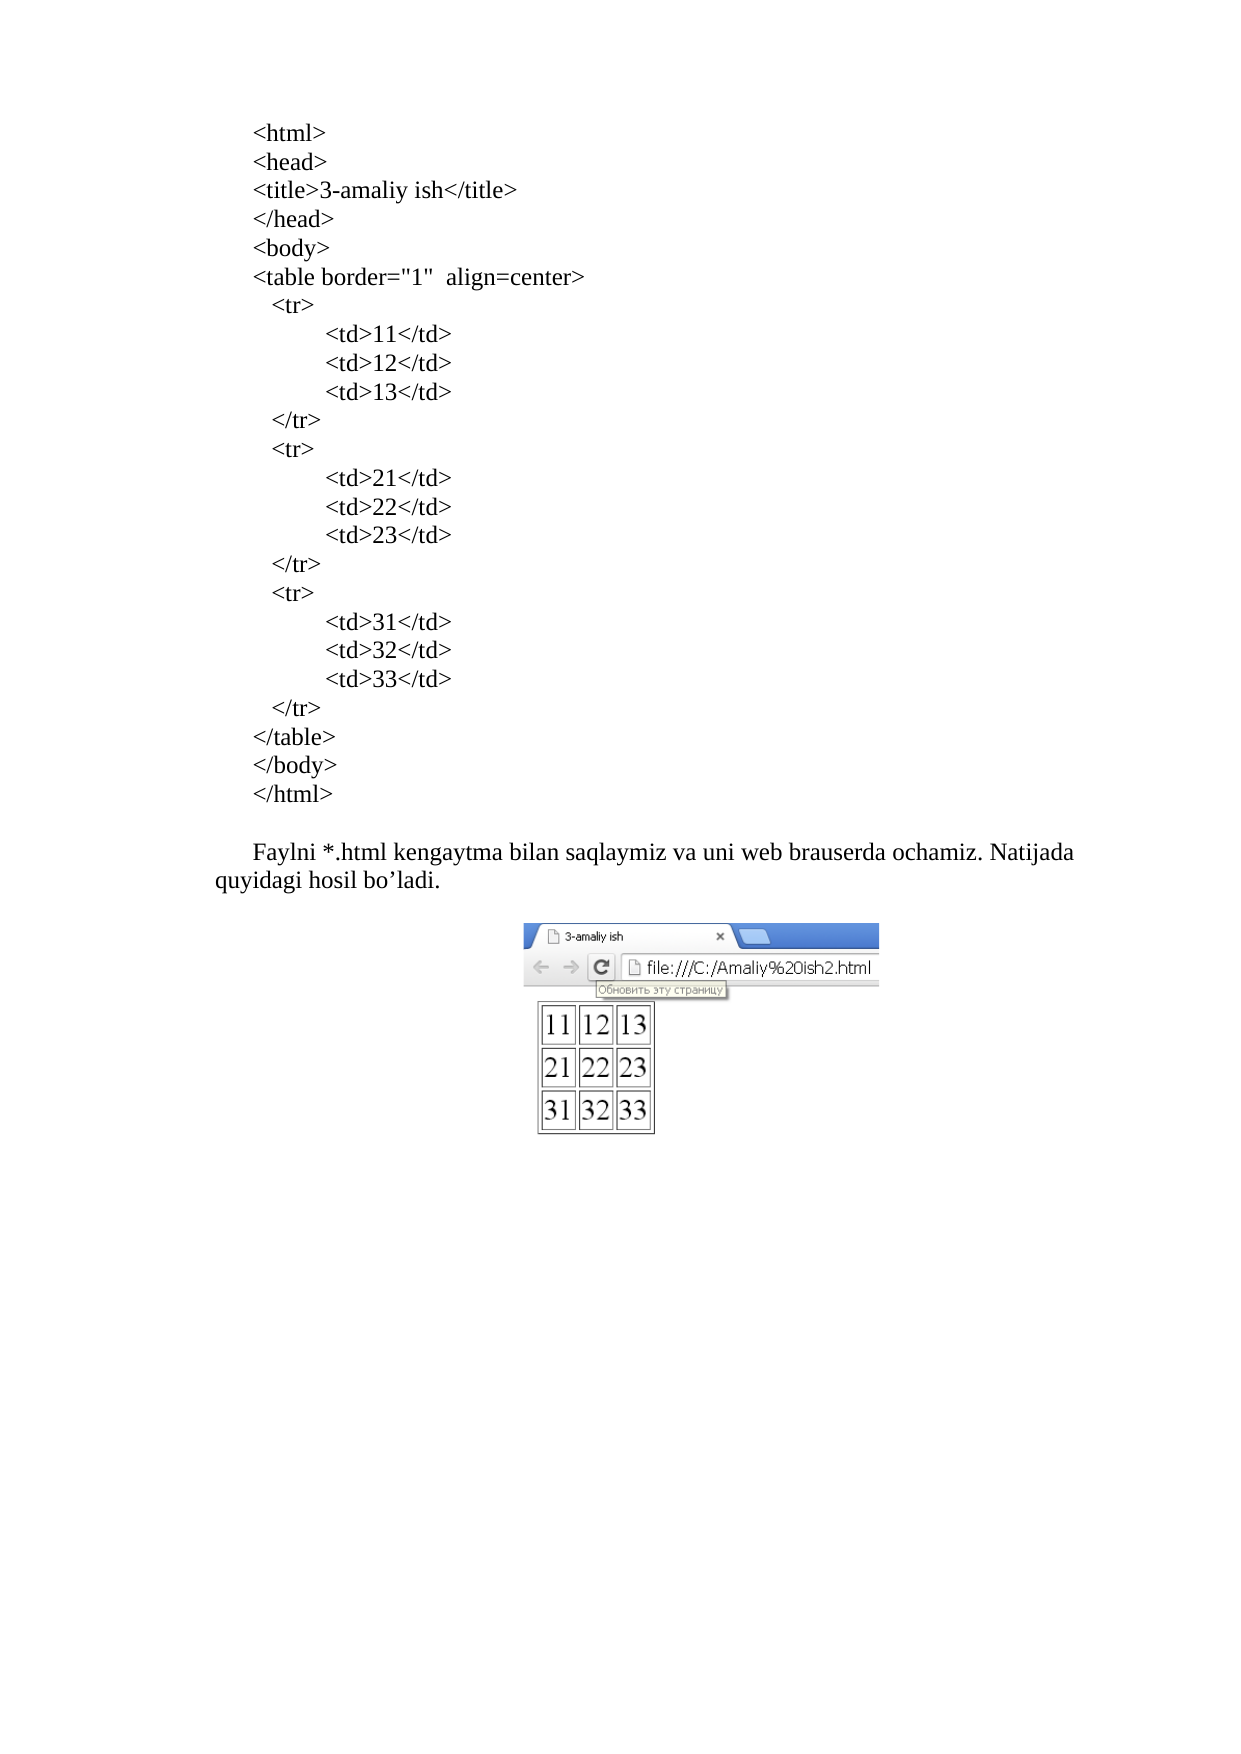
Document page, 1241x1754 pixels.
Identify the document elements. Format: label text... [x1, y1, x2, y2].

text <td>13</td> [215, 377, 1152, 406]
text </head> [215, 204, 1152, 233]
text <tr> [215, 434, 1152, 463]
text <td>31</td> [215, 607, 1152, 636]
text <td>11</td> [215, 319, 1152, 348]
text <td>12</td> [215, 348, 1152, 377]
text </tr> [215, 406, 1152, 434]
text <html> [215, 118, 1152, 147]
text Faylni *.html kengaytma bilan saqlaymiz va uni web brauserda ochamiz. Natijada quyidagi hosil bo’ladi. [215, 837, 1152, 894]
picture [523, 923, 880, 1149]
text <body> [215, 233, 1152, 262]
text </body> [215, 751, 1152, 779]
text <td>33</td> [215, 664, 1152, 693]
text <td>32</td> [215, 636, 1152, 664]
text <tr> [215, 578, 1152, 607]
text <td>22</td> [215, 492, 1152, 521]
text </html> [215, 779, 1152, 808]
text </table> [215, 722, 1152, 751]
text </tr> [215, 693, 1152, 722]
text </tr> [215, 549, 1152, 578]
text <table border="1" align=center> [215, 262, 1152, 291]
text <td>21</td> [215, 463, 1152, 492]
text <title>3-amaliy ish</title> [215, 176, 1152, 204]
text <head> [215, 147, 1152, 176]
text <tr> [215, 291, 1152, 319]
text <td>23</td> [215, 521, 1152, 549]
